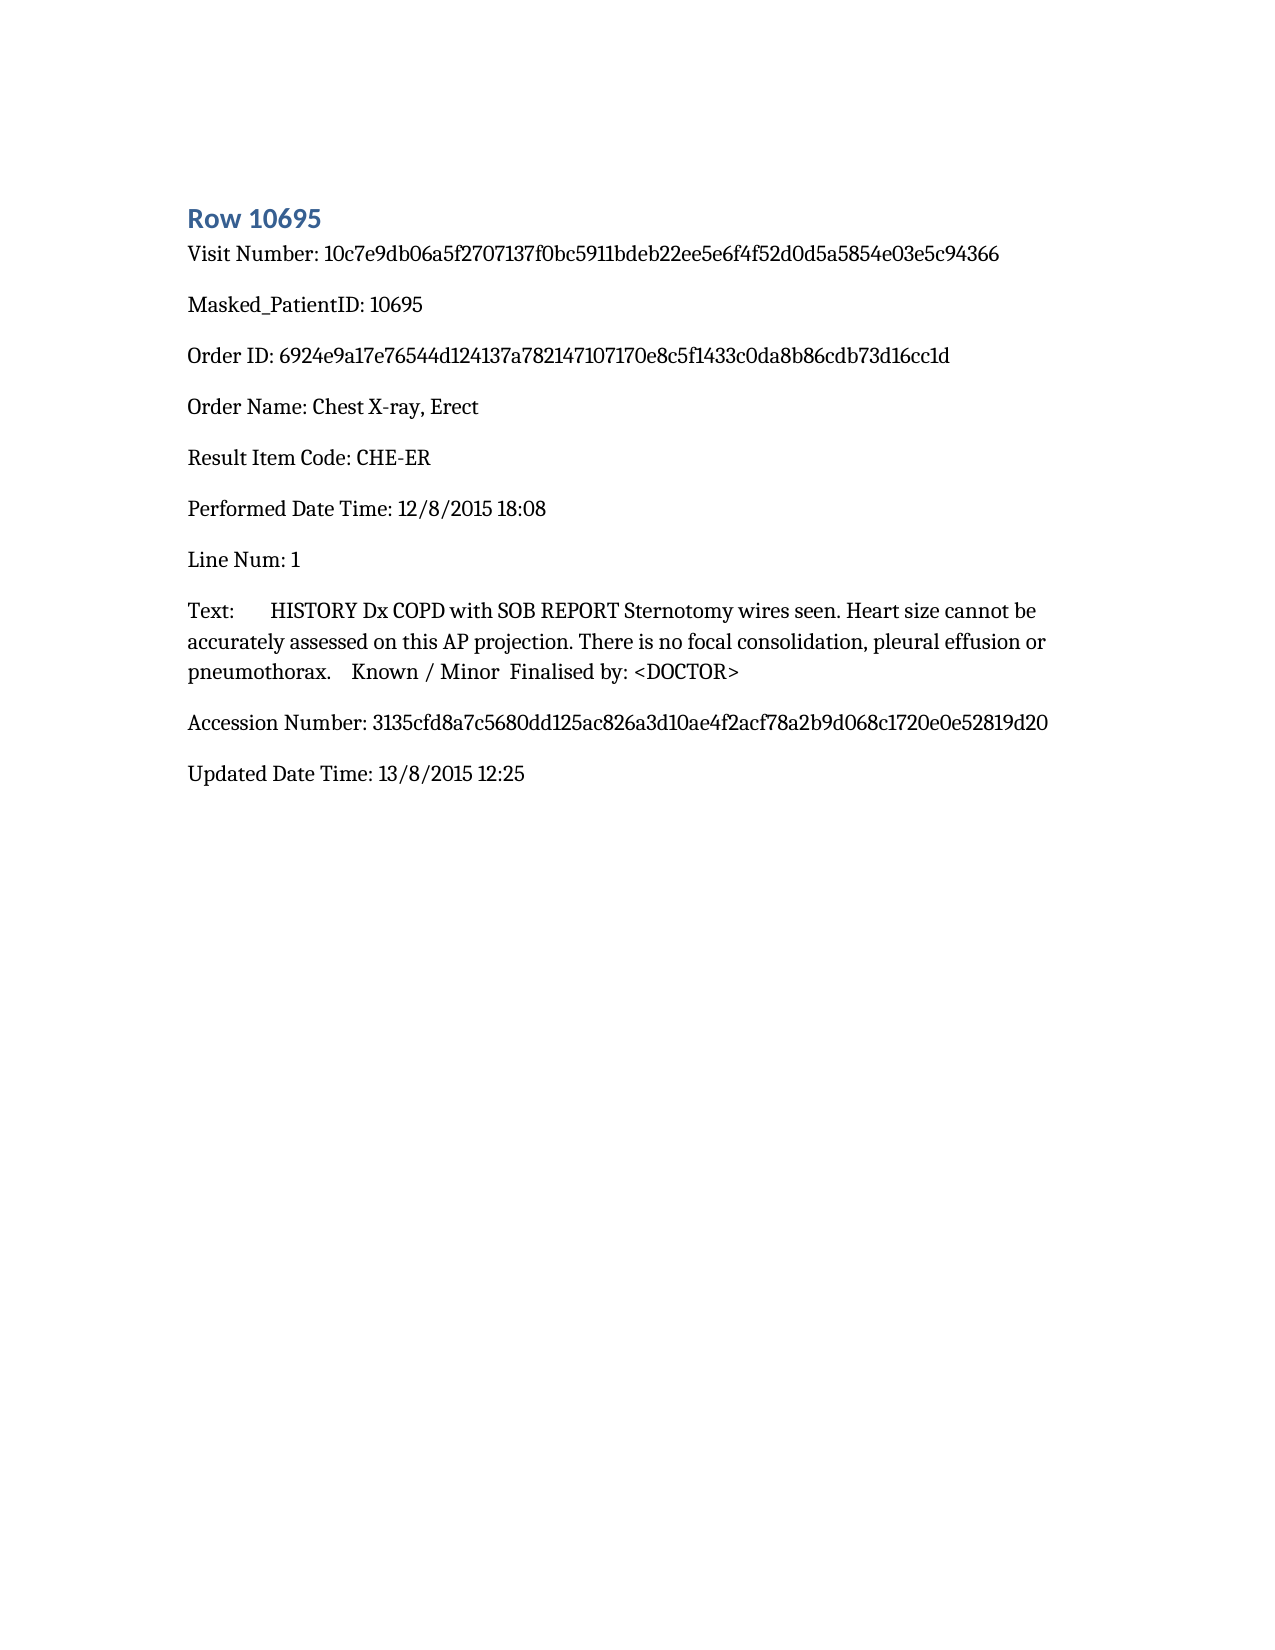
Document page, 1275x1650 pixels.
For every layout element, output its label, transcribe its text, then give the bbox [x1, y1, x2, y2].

subtitle Row 10695 [187, 200, 1087, 236]
text Result Item Code: CHE-ER [187, 445, 1087, 471]
text Updated Date Time: 13/8/2015 12:25 [187, 761, 1087, 787]
text Performed Date Time: 12/8/2015 18:08 [187, 496, 1087, 522]
text Order ID: 6924e9a17e76544d124137a782147107170e8c5f1433c0da8b86cdb73d16cc1d [187, 343, 1087, 369]
text Accession Number: 3135cfd8a7c5680dd125ac826a3d10ae4f2acf78a2b9d068c1720e0e52819d20 [187, 710, 1087, 736]
text Masked_PatientID: 10695 [187, 292, 1087, 318]
text Visit Number: 10c7e9db06a5f2707137f0bc5911bdeb22ee5e6f4f52d0d5a5854e03e5c94366 [187, 241, 1087, 267]
text Order Name: Chest X-ray, Erect [187, 394, 1087, 420]
text Line Num: 1 [187, 547, 1087, 573]
text Text: HISTORY Dx COPD with SOB REPORT Sternotomy wires seen. Heart size cannot be accurately assessed on this AP projection. There is no focal consolidation, pleural effusion or pneumothorax. Known / Minor Finalised by: <DOCTOR> [187, 598, 1087, 685]
